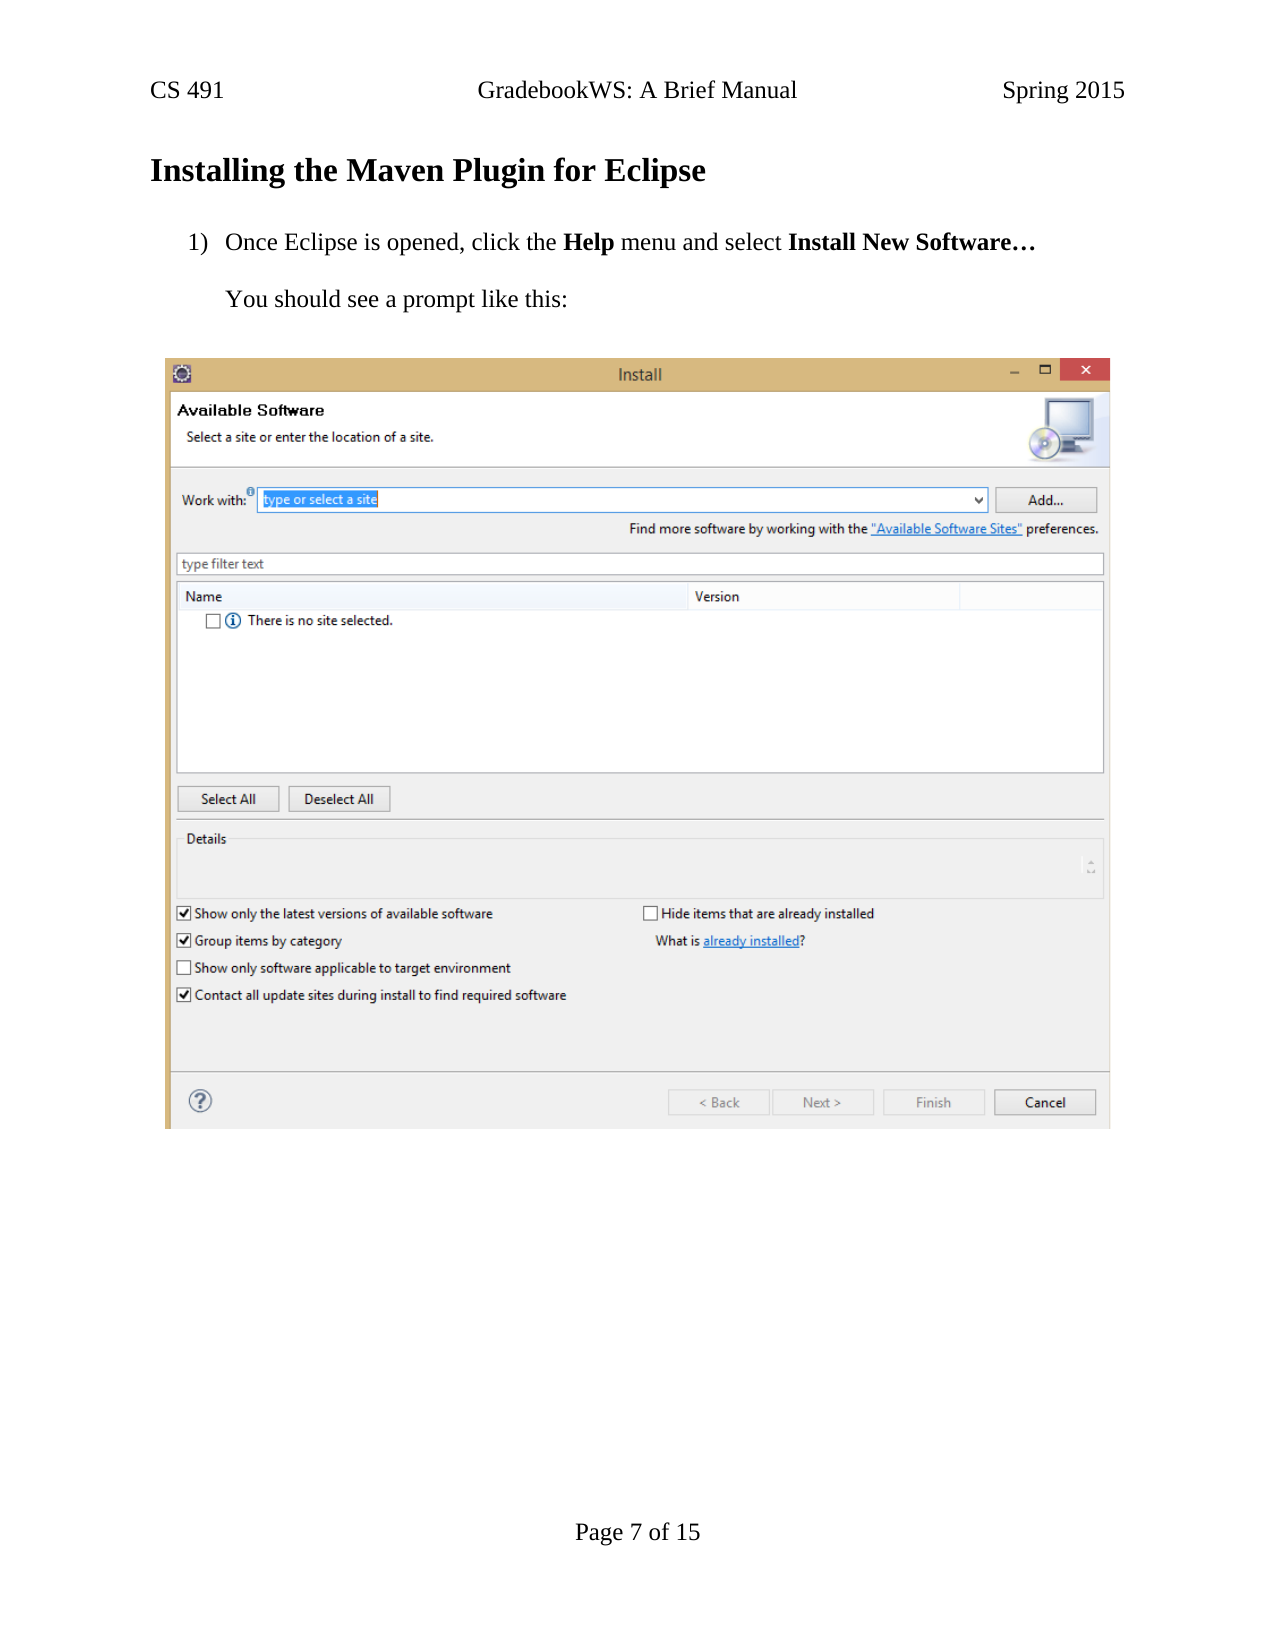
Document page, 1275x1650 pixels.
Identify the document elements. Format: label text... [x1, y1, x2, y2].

list You should see a prompt like this: [225, 284, 1125, 313]
picture [165, 358, 1111, 1129]
subtitle Installing the Maven Plugin for Eclipse [150, 150, 1125, 188]
list Once Eclipse is opened, click the Help menu and select Install New Software… [187, 227, 1125, 255]
